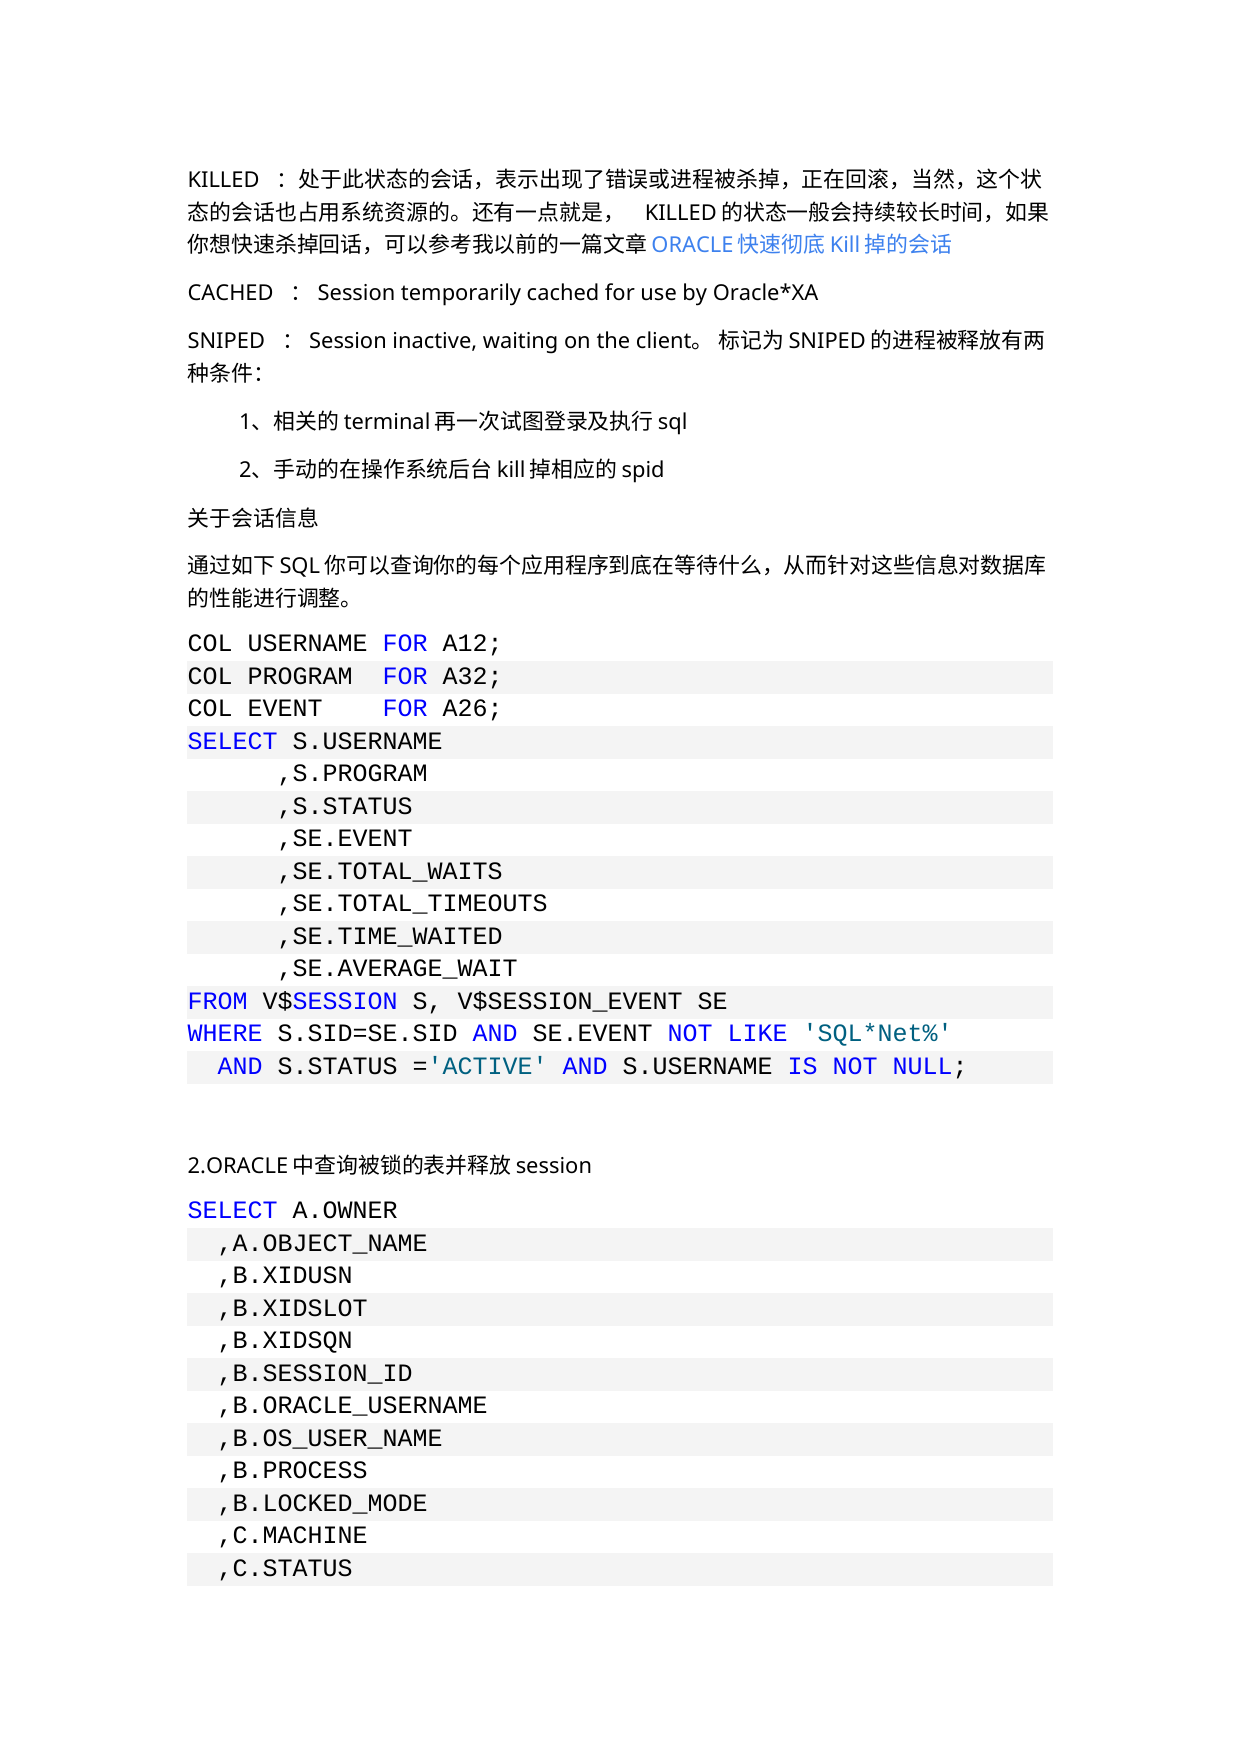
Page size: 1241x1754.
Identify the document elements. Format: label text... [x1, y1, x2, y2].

text SELECT S.USERNAME [187, 726, 1053, 759]
text ,B.SESSION_ID [187, 1358, 1053, 1391]
text ,S.STATUS [187, 791, 1053, 824]
text ,S.PROGRAM [187, 759, 1053, 791]
text 1、相关的terminal再一次试图登录及执行sql [187, 404, 1053, 436]
text ,SE.EVENT [187, 824, 1053, 856]
text SNIPED ： Session inactive, waiting on the client。 标记为SNIPED的进程被释放有两种条件： [187, 323, 1053, 388]
text ,C.MACHINE [187, 1521, 1053, 1553]
text SELECT A.OWNER [187, 1196, 1053, 1228]
text 关于会话信息 [187, 500, 1053, 533]
text ,B.XIDSQN [187, 1326, 1053, 1358]
text 2.ORACLE中查询被锁的表并释放session [187, 1148, 1053, 1180]
text CACHED ： Session temporarily cached for use by Oracle*XA [187, 275, 1053, 308]
text WHERE S.SID=SE.SID AND SE.EVENT NOT LIKE 'SQL*Net%' [187, 1019, 1053, 1051]
text ,SE.TOTAL_TIMEOUTS [187, 889, 1053, 921]
text ,SE.AVERAGE_WAIT [187, 954, 1053, 986]
text COL EVENT FOR A26; [187, 694, 1053, 726]
text ,A.OBJECT_NAME [187, 1228, 1053, 1261]
text ,B.LOCKED_MODE [187, 1488, 1053, 1521]
text ,C.STATUS [187, 1553, 1053, 1586]
text COL PROGRAM FOR A32; [187, 661, 1053, 694]
text ,B.XIDSLOT [187, 1293, 1053, 1326]
text ,B.ORACLE_USERNAME [187, 1391, 1053, 1423]
text ,B.XIDUSN [187, 1261, 1053, 1293]
text ,B.PROCESS [187, 1456, 1053, 1488]
text COL USERNAME FOR A12; [187, 629, 1053, 661]
text ,SE.TOTAL_WAITS [187, 856, 1053, 889]
text KILLED ：处于此状态的会话，表示出现了错误或进程被杀掉，正在回滚，当然，这个状态的会话也占用系统资源的。还有一点就是， KILLED的状态一般会持续较长时间，如果你想快速杀掉回话，可以参考我以前的一篇文章ORACLE快速彻底Kill掉的会话 [187, 162, 1053, 259]
text AND S.STATUS ='ACTIVE' AND S.USERNAME IS NOT NULL; [187, 1051, 1053, 1084]
text ,SE.TIME_WAITED [187, 921, 1053, 954]
text 通过如下SQL你可以查询你的每个应用程序到底在等待什么，从而针对这些信息对数据库的性能进行调整。 [187, 548, 1053, 613]
text ,B.OS_USER_NAME [187, 1423, 1053, 1456]
text 2、手动的在操作系统后台kill掉相应的spid [187, 452, 1053, 484]
text FROM V$SESSION S, V$SESSION_EVENT SE [187, 986, 1053, 1019]
